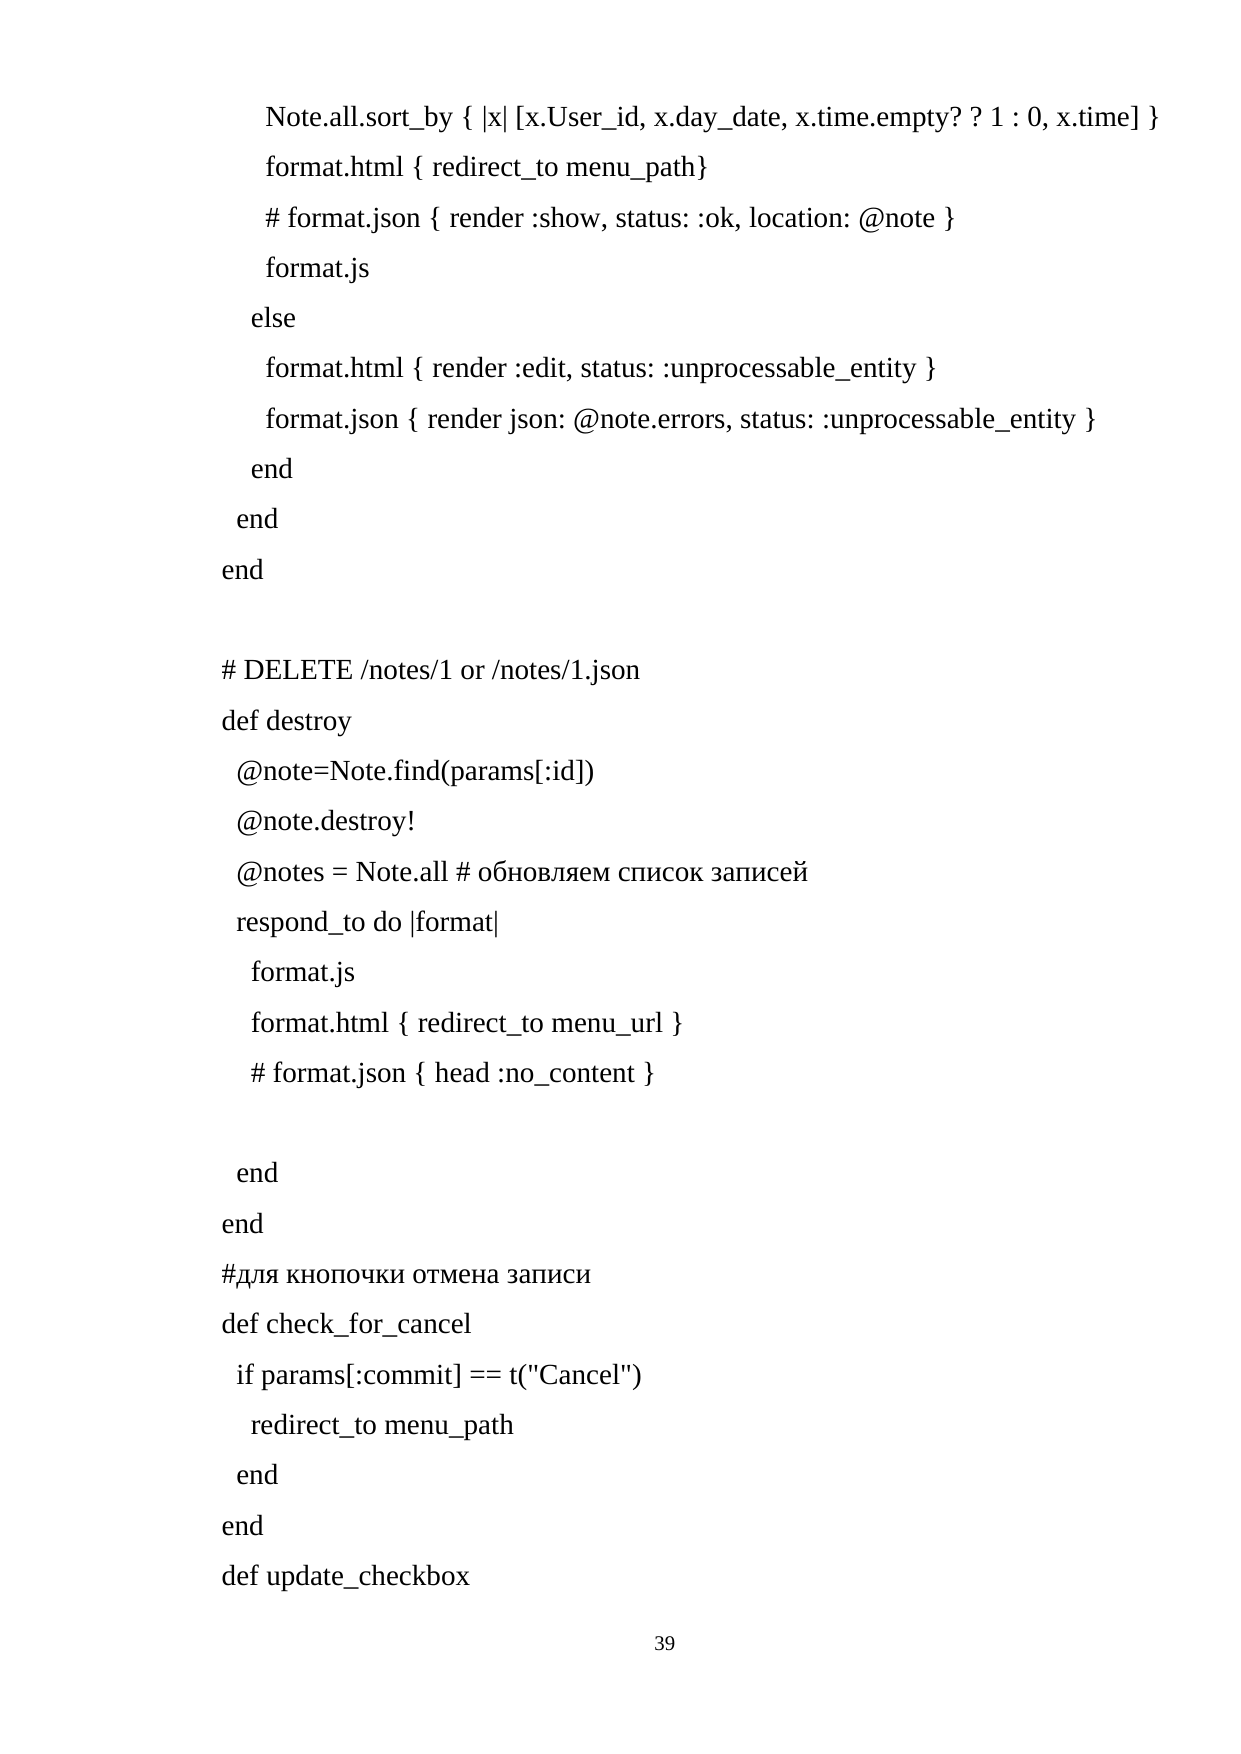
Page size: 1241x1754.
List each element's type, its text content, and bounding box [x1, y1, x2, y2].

text format.json { render json: @note.errors, status: :unprocessable_entity } [148, 401, 1181, 434]
text else [148, 300, 1181, 334]
text end [148, 1156, 1181, 1189]
text Note.all.sort_by { |x| [x.User_id, x.day_date, x.time.empty? ? 1 : 0, x.time] } [148, 99, 1181, 133]
text @note=Note.find(params[:id]) [148, 753, 1181, 787]
text def update_checkbox [148, 1558, 1181, 1592]
text end [148, 1457, 1181, 1491]
text format.html { redirect_to menu_path} [148, 149, 1181, 183]
text @notes = Note.all # обновляем список записей [148, 854, 1181, 887]
text end [148, 1206, 1181, 1239]
text # format.json { render :show, status: :ok, location: @note } [148, 200, 1181, 233]
text format.js [148, 250, 1181, 283]
text redirect_to menu_path [148, 1407, 1181, 1441]
text def check_for_cancel [148, 1307, 1181, 1340]
text if params[:commit] == t("Cancel") [148, 1357, 1181, 1390]
text #для кнопочки отмена записи [148, 1256, 1181, 1290]
text end [148, 552, 1181, 585]
text respond_to do |format| [148, 904, 1181, 938]
text end [148, 1508, 1181, 1541]
text format.html { redirect_to menu_url } [148, 1005, 1181, 1038]
text # format.json { head :no_content } [148, 1055, 1181, 1088]
text def destroy [148, 703, 1181, 736]
text end [148, 451, 1181, 485]
text @note.destroy! [148, 803, 1181, 837]
text format.html { render :edit, status: :unprocessable_entity } [148, 351, 1181, 384]
text # DELETE /notes/1 or /notes/1.json [148, 652, 1181, 686]
text end [148, 502, 1181, 535]
text format.js [148, 954, 1181, 988]
